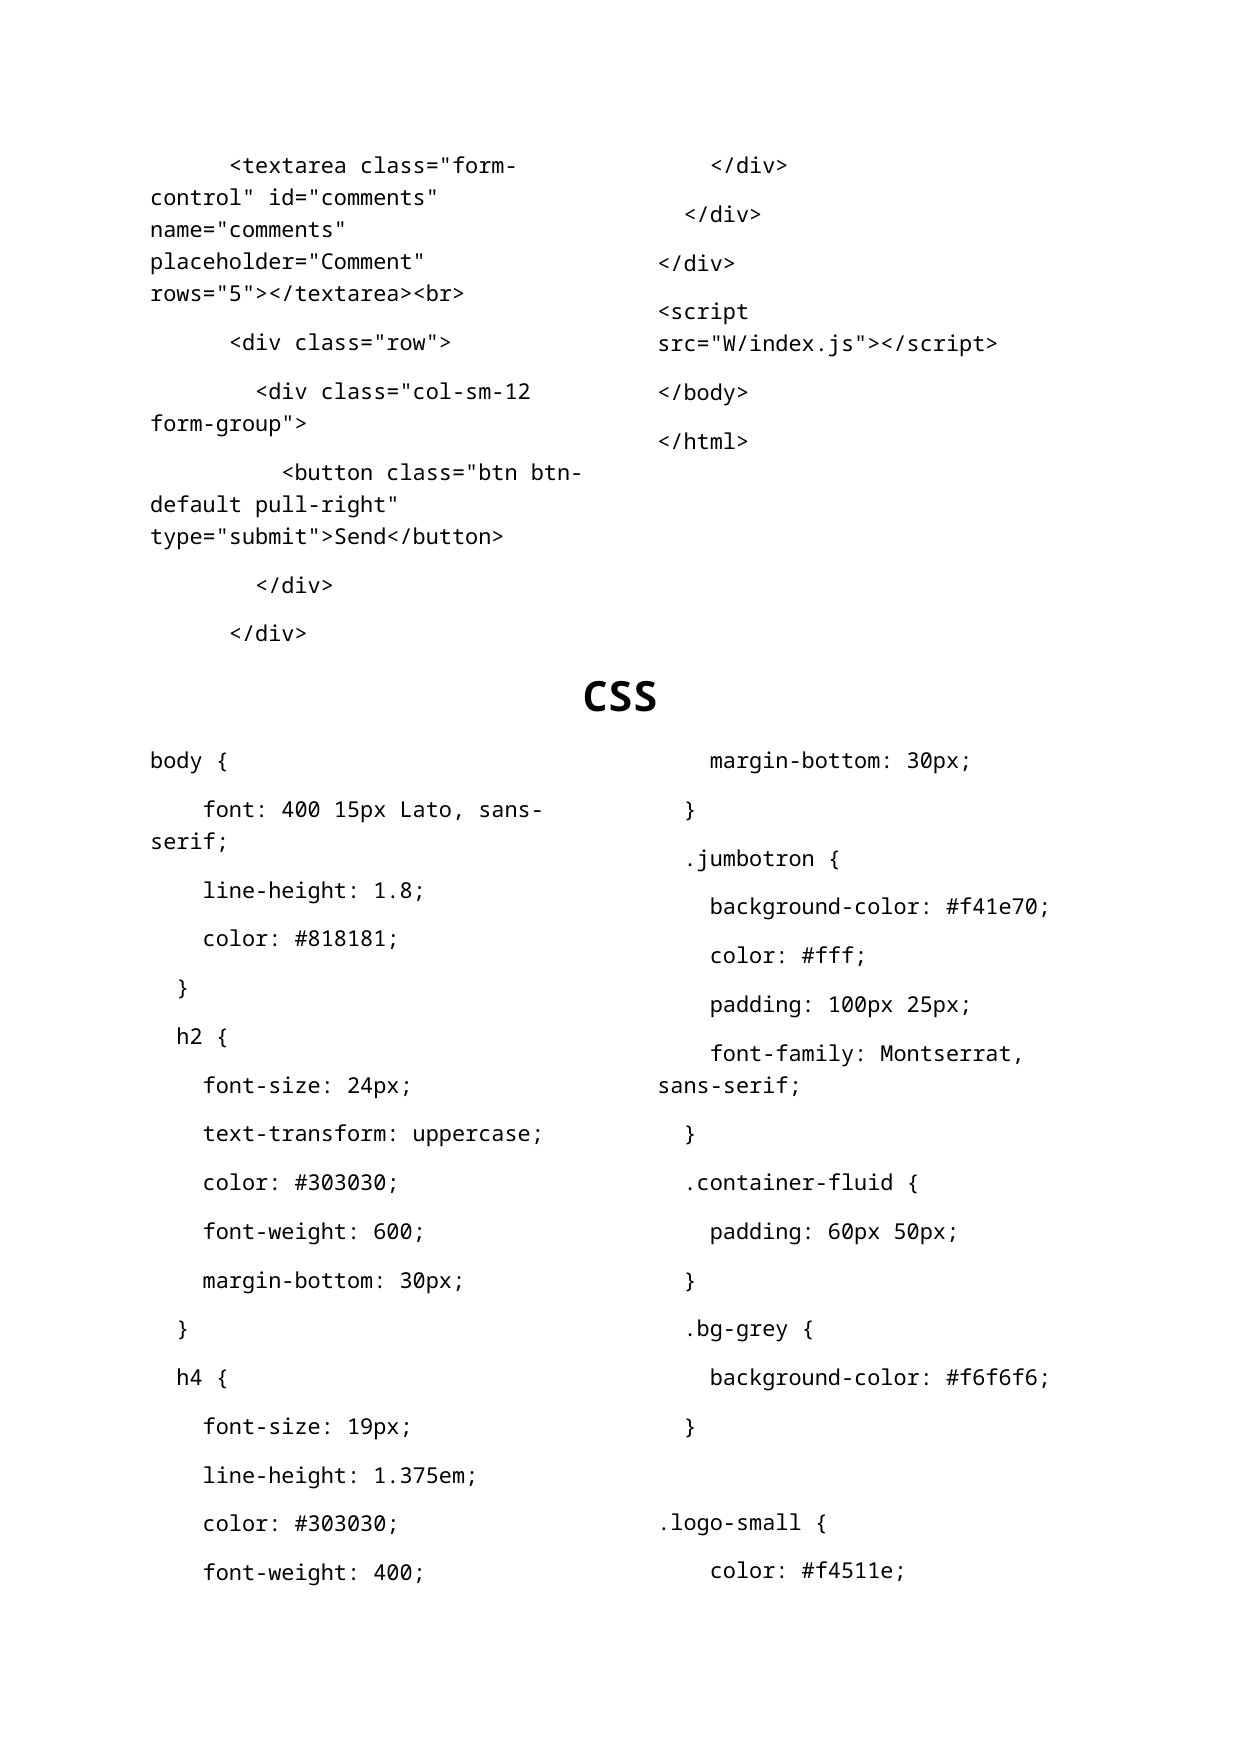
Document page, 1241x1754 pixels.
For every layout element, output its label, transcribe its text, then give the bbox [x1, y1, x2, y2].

text h4 { [150, 1362, 583, 1392]
text h2 { [150, 1021, 583, 1051]
text color: #fff; [657, 940, 1090, 970]
text } [657, 794, 1090, 823]
text color: #f4511e; [657, 1555, 1090, 1585]
text font-size: 19px; [150, 1411, 583, 1441]
text } [657, 1264, 1090, 1294]
text padding: 100px 25px; [657, 989, 1090, 1018]
text </div> [657, 150, 1090, 180]
text font-family: Montserrat, sans-serif; [657, 1037, 1090, 1099]
text CSS [150, 667, 1090, 724]
text font-size: 24px; [150, 1069, 583, 1099]
text } [657, 1118, 1090, 1148]
text margin-bottom: 30px; [150, 1264, 583, 1294]
text font-weight: 400; [150, 1557, 583, 1587]
text background-color: #f6f6f6; [657, 1362, 1090, 1392]
text font: 400 15px Lato, sans-serif; [150, 794, 583, 856]
text </div> [150, 569, 583, 599]
text margin-bottom: 30px; [657, 745, 1090, 775]
text color: #818181; [150, 923, 583, 953]
text color: #303030; [150, 1167, 583, 1197]
text } [150, 972, 583, 1002]
text line-height: 1.375em; [150, 1459, 583, 1489]
text } [657, 1411, 1090, 1441]
text text-transform: uppercase; [150, 1118, 583, 1148]
text <button class="btn btn-default pull-right" type="submit">Send</button> [150, 457, 583, 551]
text <script src="W/index.js"></script> [657, 296, 1090, 358]
text <textarea class="form-control" id="comments" name="comments" placeholder="Comment" rows="5"></textarea><br> [150, 150, 583, 308]
text .jumbotron { [657, 842, 1090, 872]
text .container-fluid { [657, 1167, 1090, 1197]
text </div> [657, 199, 1090, 228]
text </div> [150, 618, 583, 648]
text color: #303030; [150, 1508, 583, 1538]
text <div class="row"> [150, 327, 583, 357]
text body { [150, 745, 583, 775]
text <div class="col-sm-12 form-group"> [150, 376, 583, 438]
text </div> [657, 247, 1090, 277]
text </html> [657, 426, 1090, 456]
text </body> [657, 377, 1090, 407]
text .bg-grey { [657, 1313, 1090, 1343]
text font-weight: 600; [150, 1216, 583, 1246]
text background-color: #f41e70; [657, 891, 1090, 921]
text line-height: 1.8; [150, 874, 583, 904]
text } [150, 1313, 583, 1343]
text padding: 60px 50px; [657, 1216, 1090, 1246]
text .logo-small { [657, 1506, 1090, 1536]
